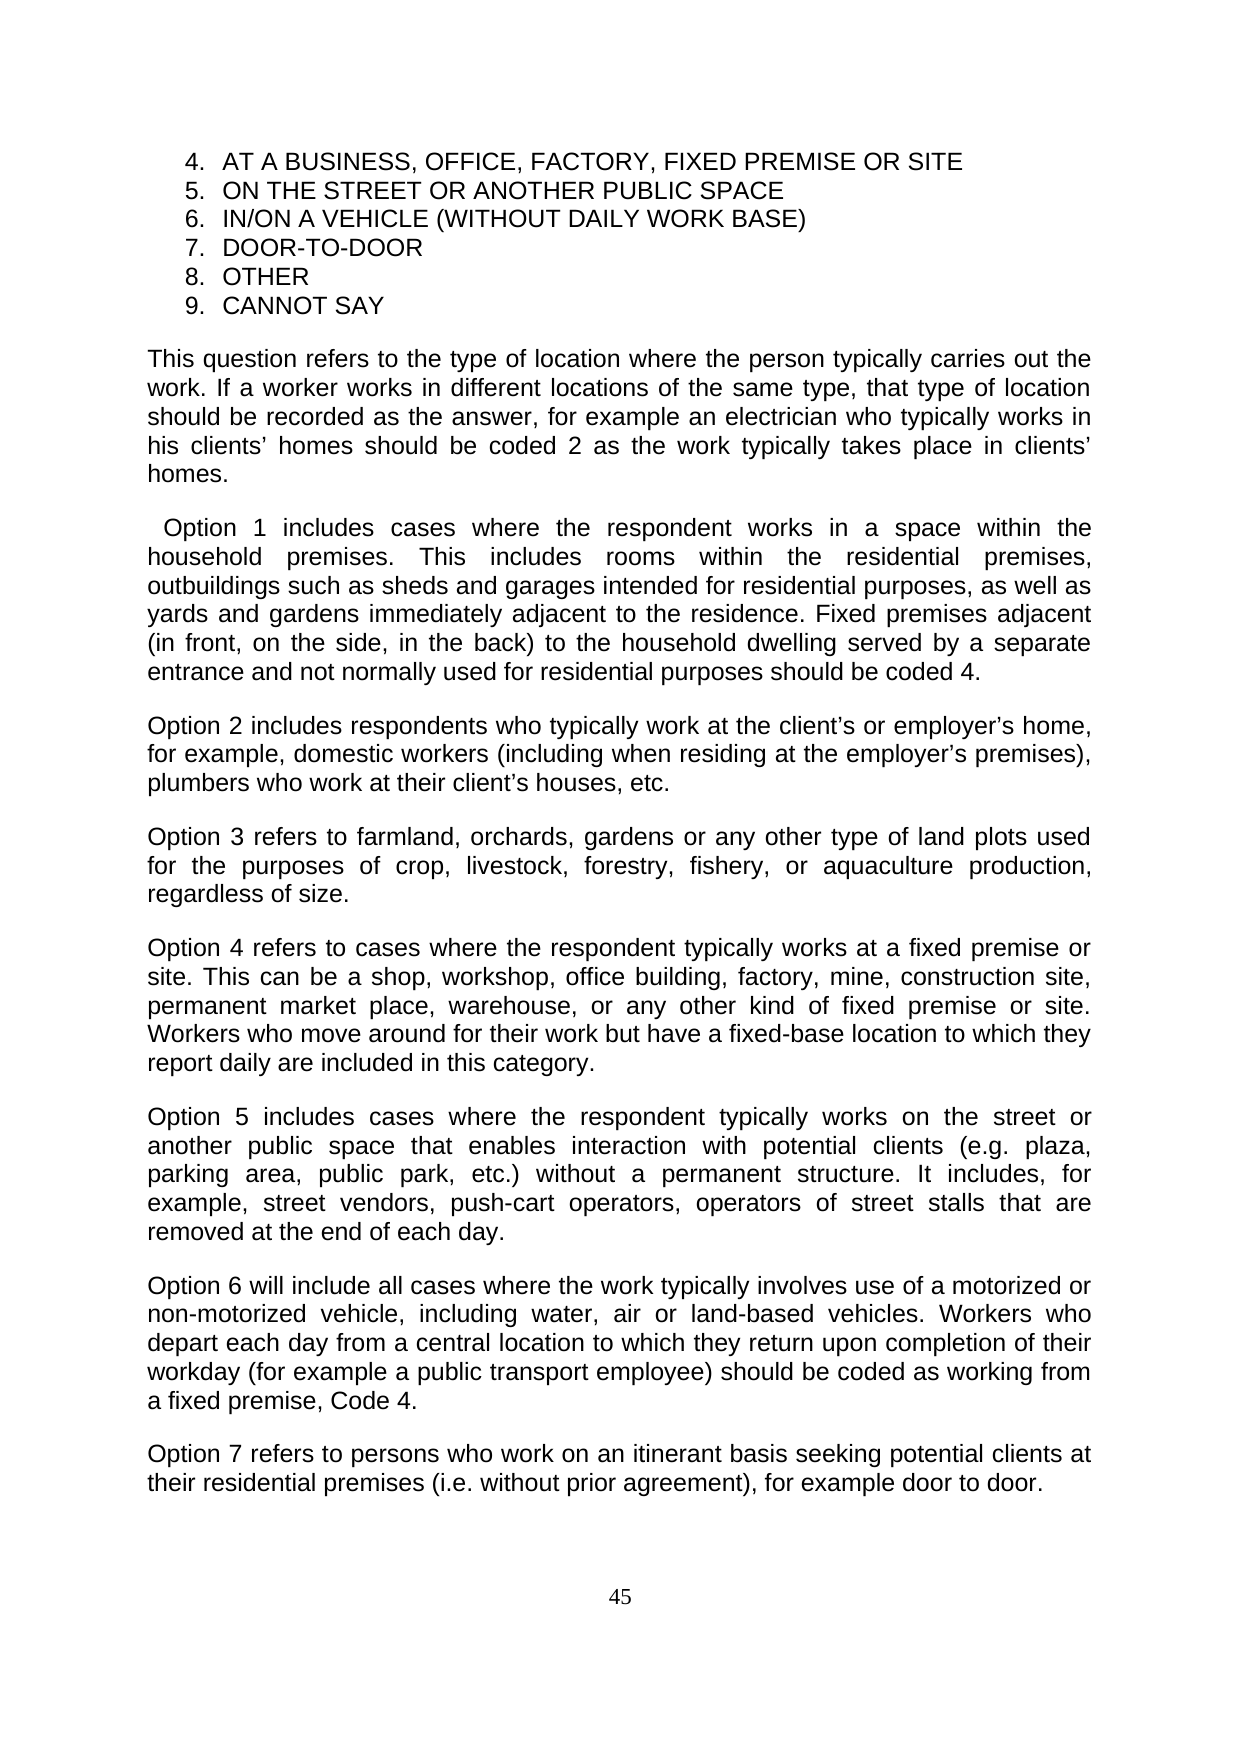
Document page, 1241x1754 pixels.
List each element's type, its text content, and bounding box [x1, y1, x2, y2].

text Option 6 will include all cases where the work typically involves use of a motorized or non-motorized vehicle, including water, air or land-based vehicles. Workers who depart each day from a central location to which they return upon completion of their workday (for example a public transport employee) should be coded as working from a fixed premise, Code 4. [147, 1271, 1093, 1414]
text Option 7 refers to persons who work on an itinerant basis seeking potential clients at their residential premises (i.e. without prior agreement), for example door to door. [147, 1439, 1093, 1497]
text This question refers to the type of location where the person typically carries out the work. If a worker works in different locations of the same type, that type of location should be recorded as the answer, for example an electrician who typically works in his clients’ homes should be coded 2 as the work typically takes place in clients’ homes. [147, 344, 1093, 488]
list OTHER [184, 262, 1093, 291]
text Option 2 includes respondents who typically work at the client’s or employer’s home, for example, domestic workers (including when residing at the employer’s premises), plumbers who work at their client’s houses, etc. [147, 711, 1093, 797]
list ON THE STREET OR ANOTHER PUBLIC SPACE [184, 176, 1093, 204]
text Option 5 includes cases where the respondent typically works on the street or another public space that enables interaction with potential clients (e.g. plaza, parking area, public park, etc.) without a permanent structure. It includes, for example, street vendors, push-cart operators, operators of street stalls that are removed at the end of each day. [147, 1102, 1093, 1246]
text Option 4 refers to cases where the respondent typically works at a fixed premise or site. This can be a shop, workshop, office building, factory, mine, construction site, permanent market place, warehouse, or any other kind of fixed premise or site. Workers who move around for their work but have a fixed-base location to which they report daily are included in this category. [147, 933, 1093, 1077]
list DOOR-TO-DOOR [184, 233, 1093, 262]
list CANNOT SAY [184, 291, 1093, 319]
text Option 1 includes cases where the respondent works in a space within the household premises. This includes rooms within the residential premises, outbuildings such as sheds and garages intended for residential purposes, as well as yards and gardens immediately adjacent to the residence. Fixed premises adjacent (in front, on the side, in the back) to the household dwelling served by a separate entrance and not normally used for residential purposes should be coded 4. [147, 513, 1093, 686]
list AT A BUSINESS, OFFICE, FACTORY, FIXED PREMISE OR SITE [184, 147, 1093, 176]
list IN/ON A VEHICLE (WITHOUT DAILY WORK BASE) [184, 204, 1093, 233]
text Option 3 refers to farmland, orchards, gardens or any other type of land plots used for the purposes of crop, livestock, forestry, fishery, or aquaculture production, regardless of size. [147, 822, 1093, 908]
